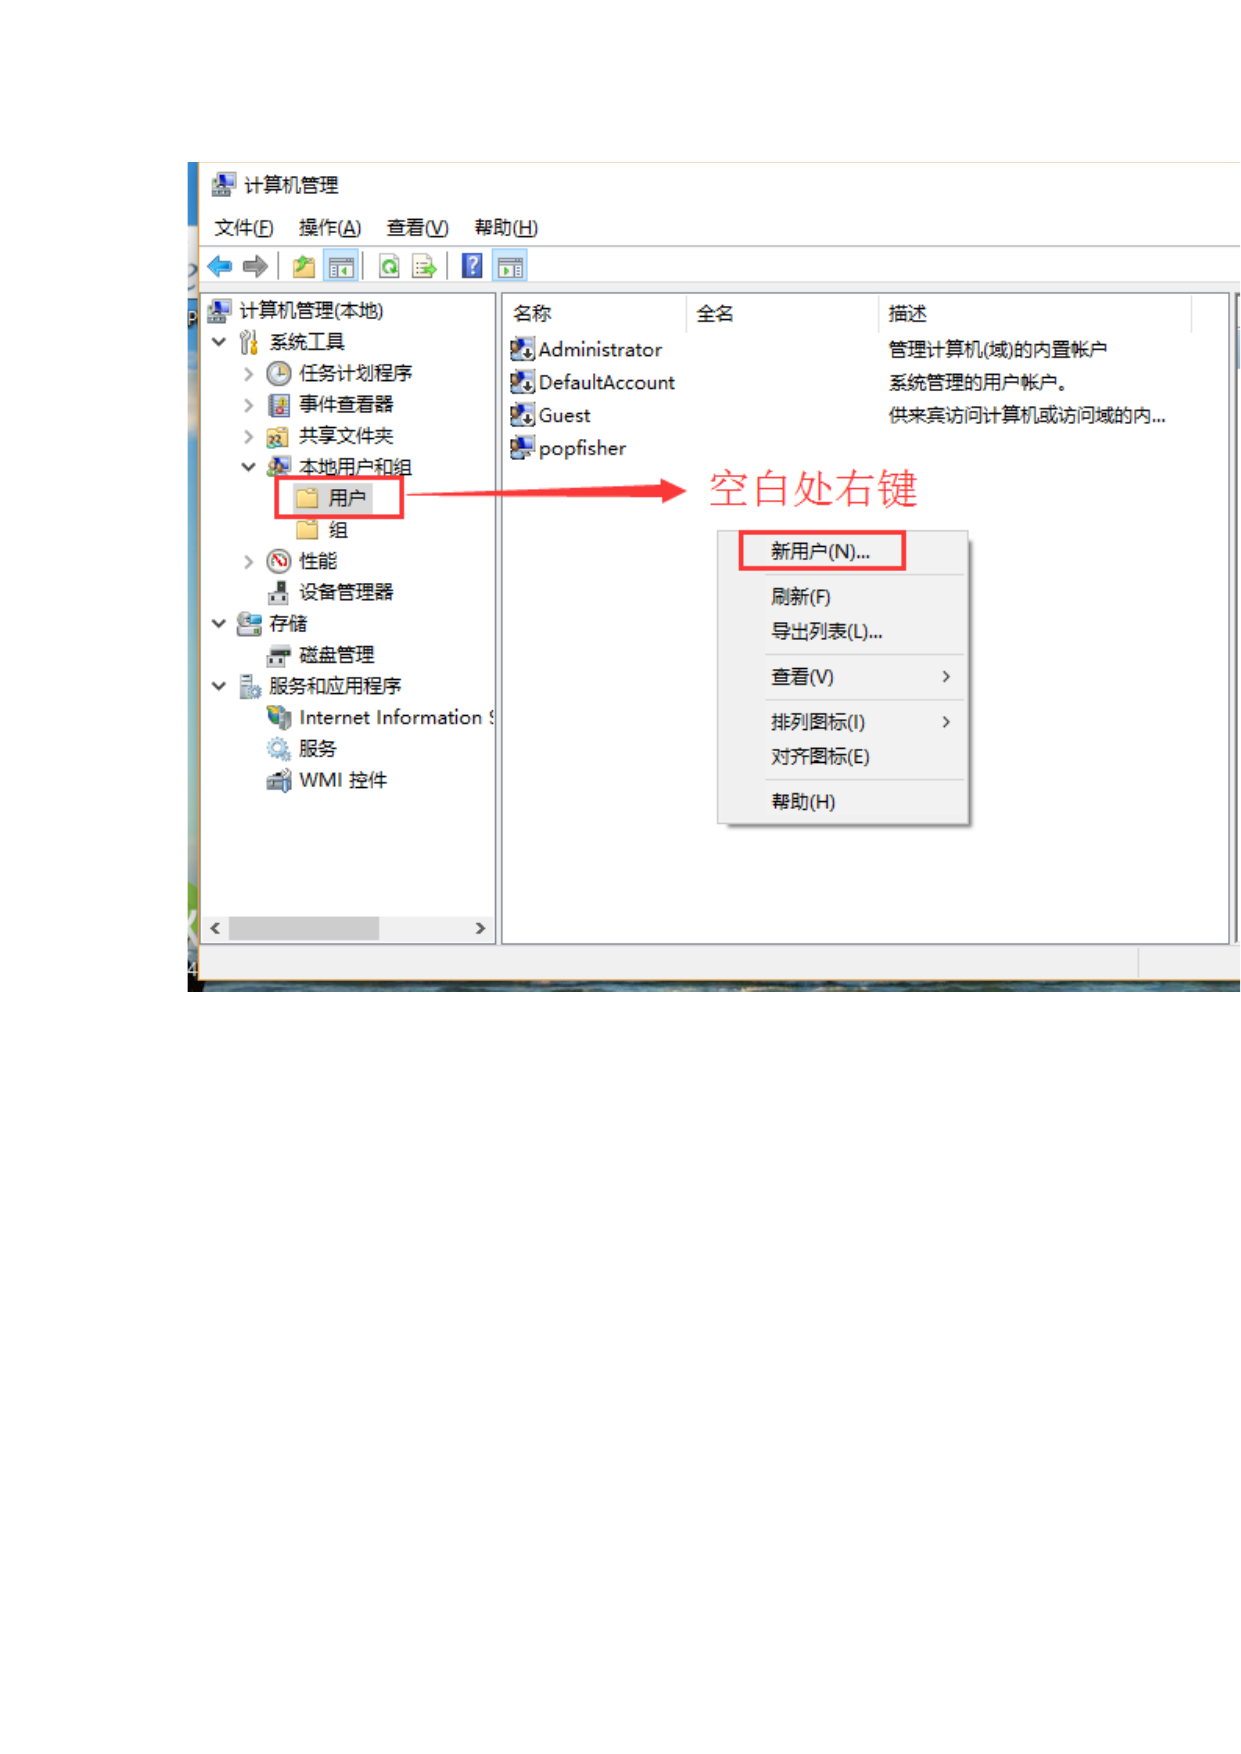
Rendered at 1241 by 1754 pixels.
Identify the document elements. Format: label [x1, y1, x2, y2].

picture [187, 162, 1241, 992]
